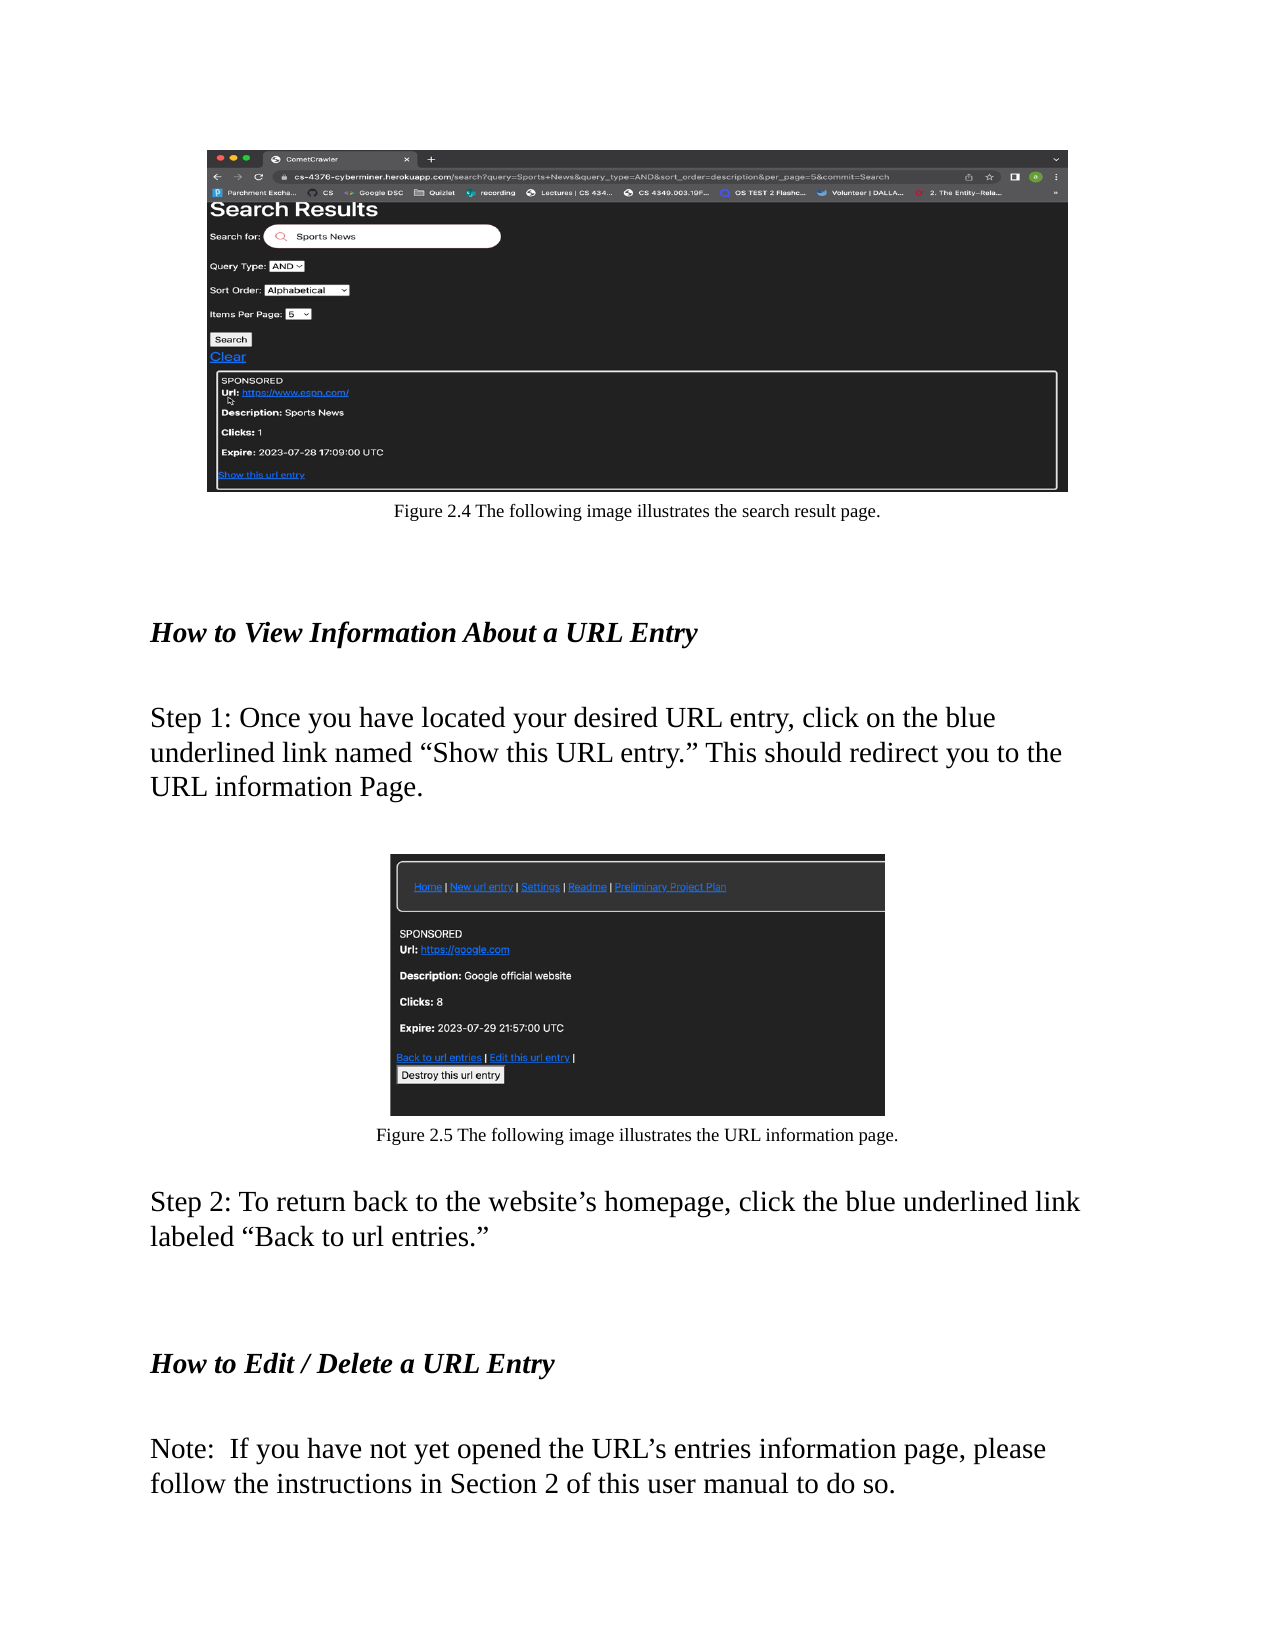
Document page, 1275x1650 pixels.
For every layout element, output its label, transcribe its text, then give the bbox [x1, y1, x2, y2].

text Step 2: To return back to the website’s homepage, click the blue underlined link labeled “Back to url entries.” [150, 1184, 1125, 1252]
text Figure 2.5 The following image illustrates the URL information page. [150, 1124, 1125, 1146]
text How to Edit / Delete a URL Entry [150, 1346, 1125, 1380]
text Step 1: Once you have located your desired URL entry, click on the blue underlined link named “Show this URL entry.” This should redirect you to the URL information Page. [150, 701, 1125, 803]
picture [390, 854, 885, 1116]
picture [207, 150, 1068, 492]
text Note: If you have not yet opened the URL’s entries information page, please follow the instructions in Section 2 of this user manual to do so. [150, 1431, 1125, 1499]
text How to View Information About a URL Entry [150, 616, 1125, 649]
text Figure 2.4 The following image illustrates the search result page. [150, 500, 1125, 522]
